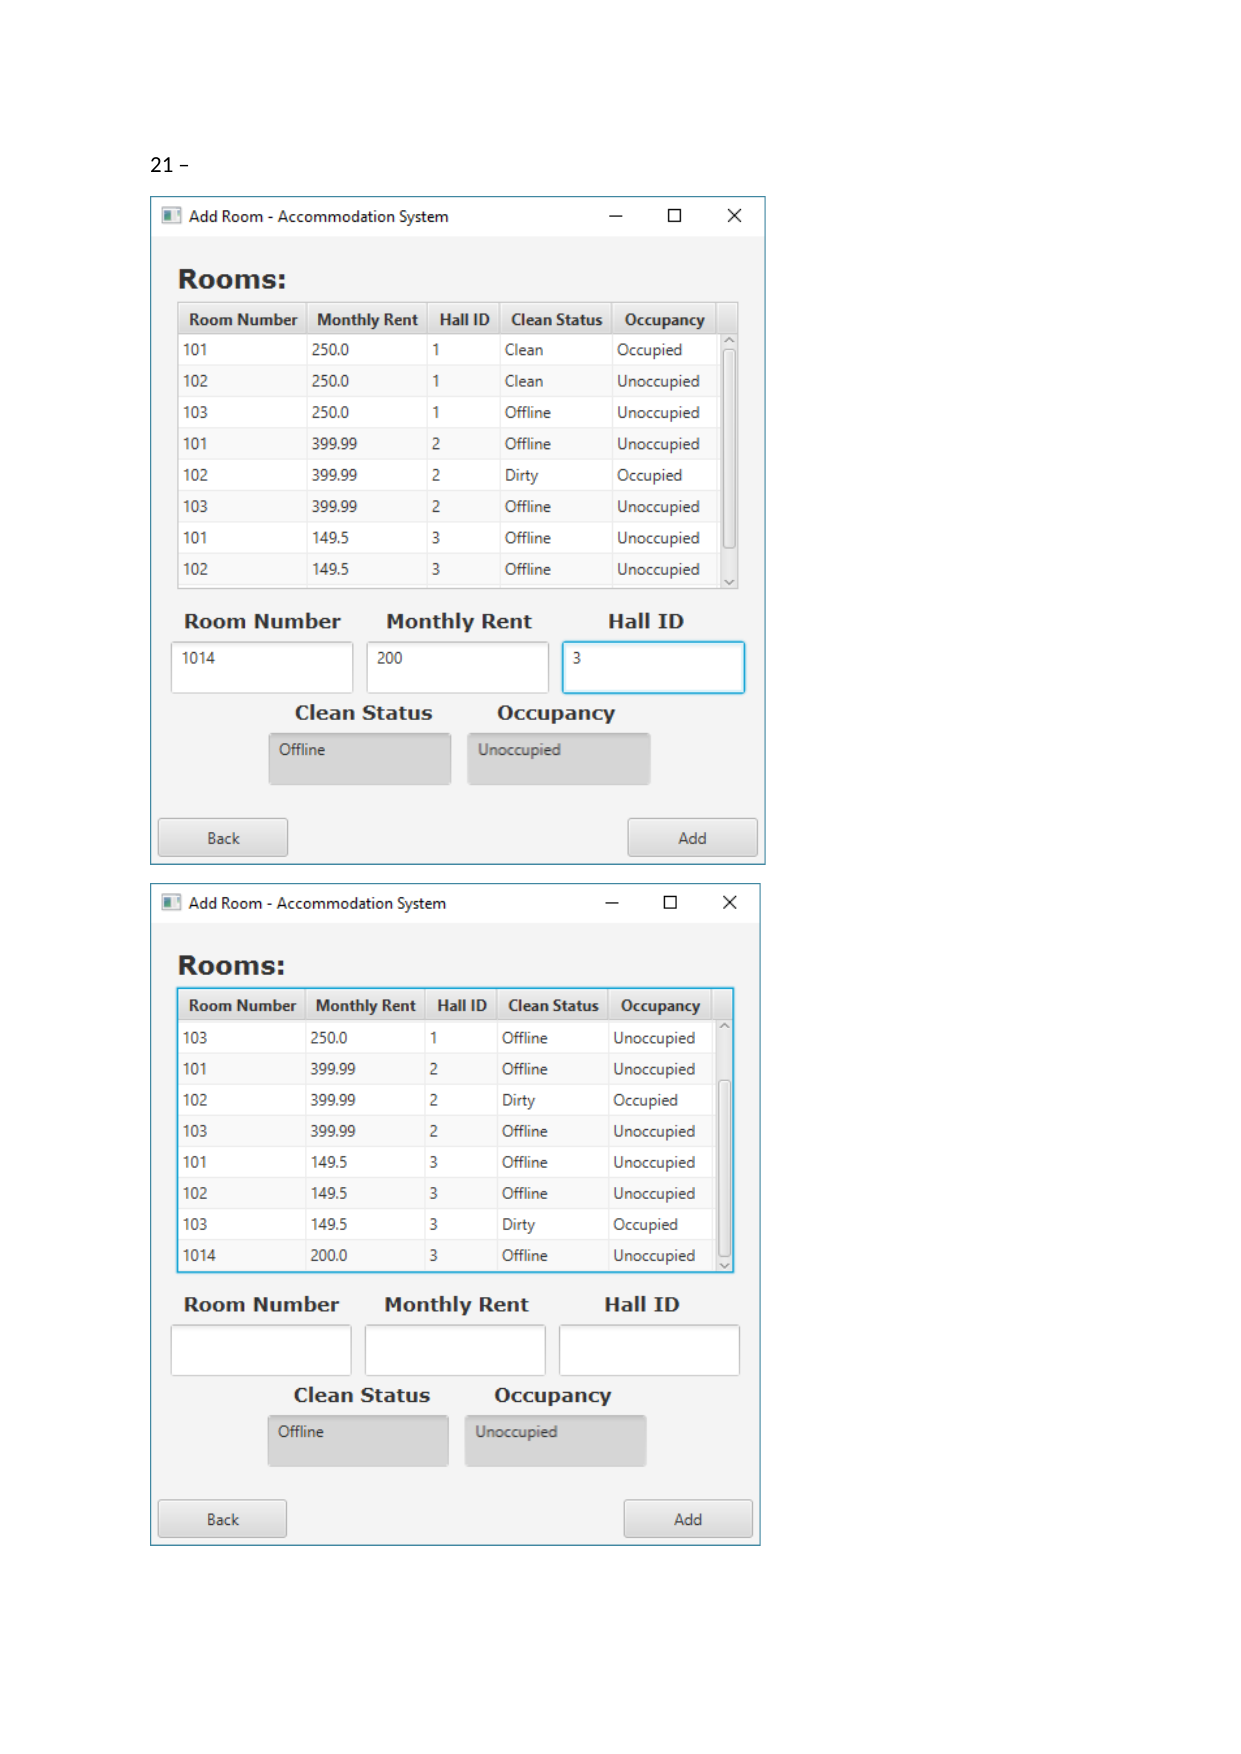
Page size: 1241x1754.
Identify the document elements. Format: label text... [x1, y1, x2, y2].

picture [150, 196, 766, 865]
picture [150, 883, 761, 1546]
text 21 – [150, 150, 1090, 178]
